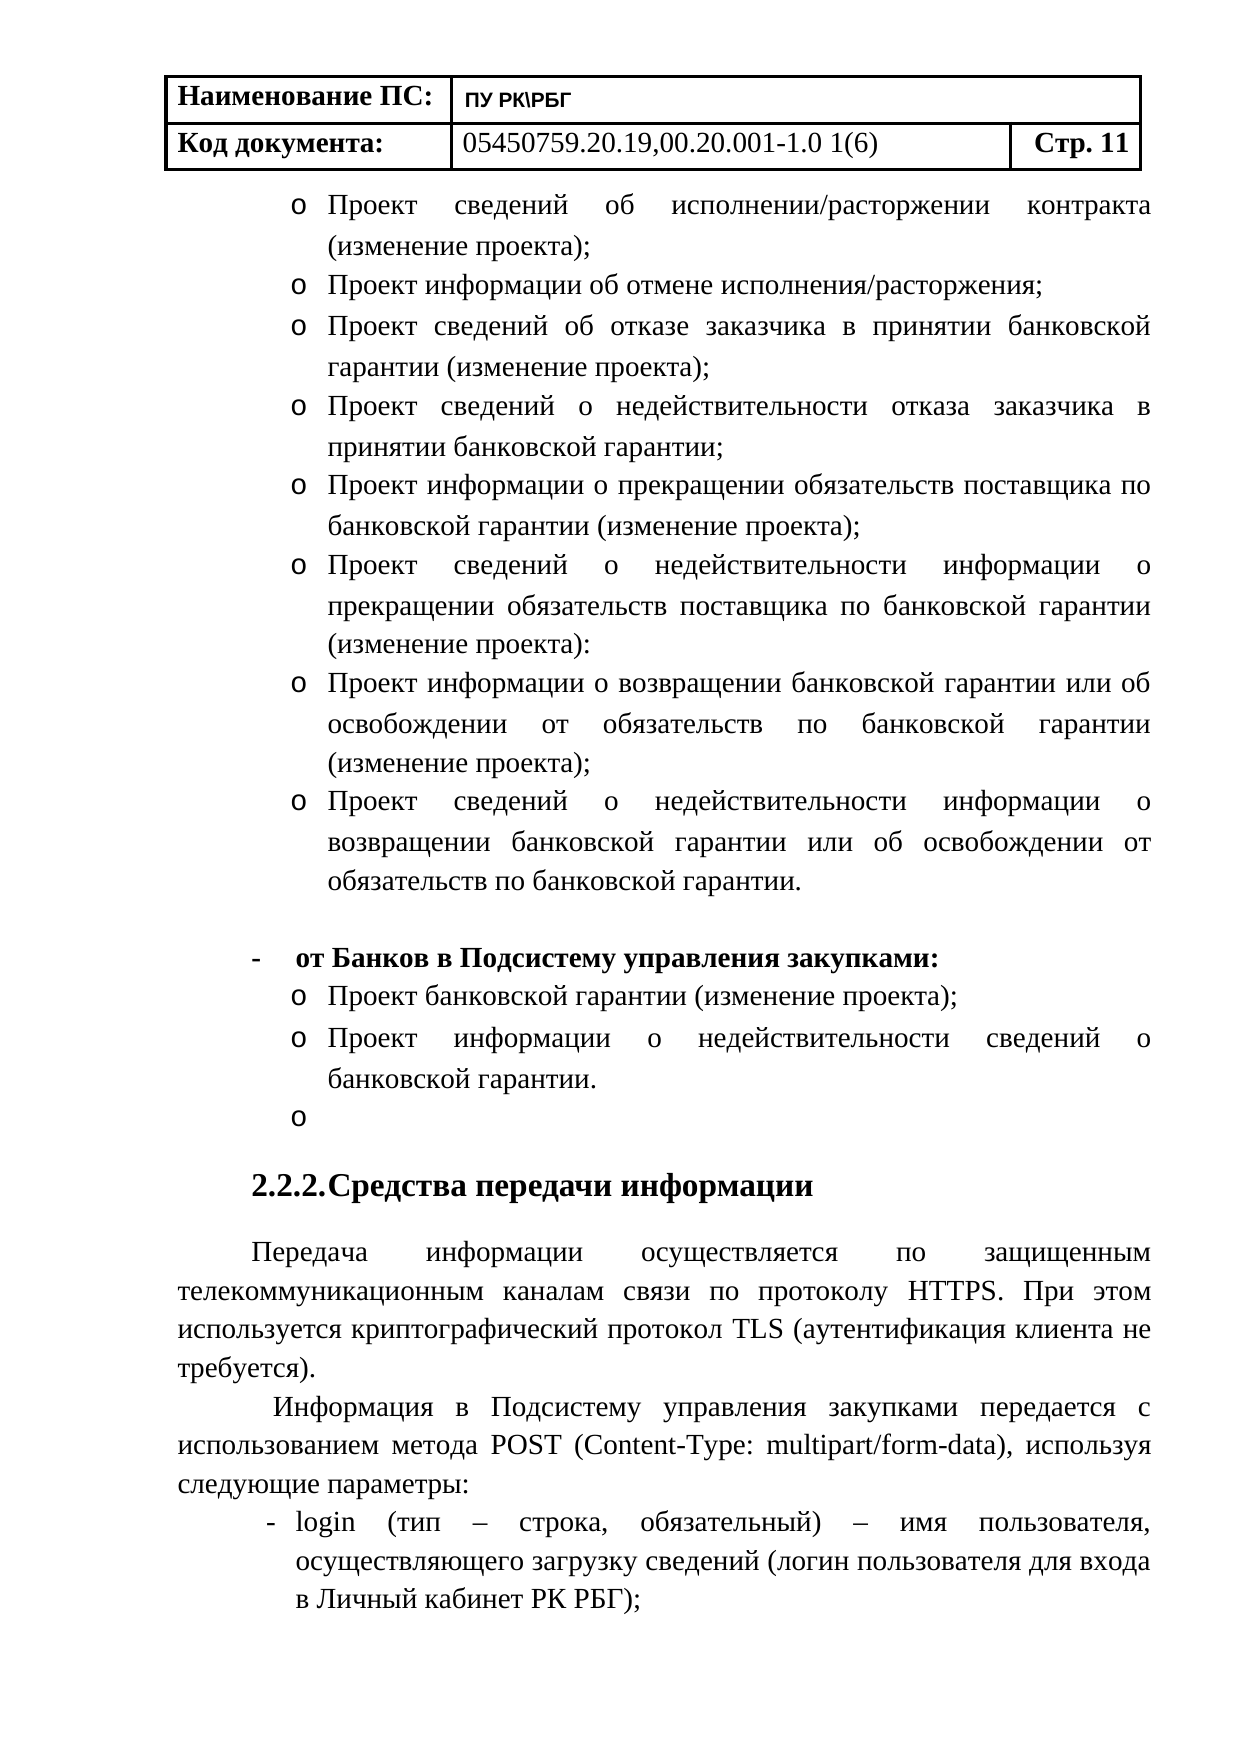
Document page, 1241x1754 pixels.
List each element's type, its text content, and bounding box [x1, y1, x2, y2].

list Проект сведений о недействительности информации о прекращении обязательств поставщика по банковской гарантии (изменение проекта): [290, 547, 1152, 660]
list Проект информации о возвращении банковской гарантии или об освобождении от обязательств по банковской гарантии (изменение проекта); [290, 665, 1152, 778]
subtitle Средства передачи информации [251, 1166, 1152, 1204]
list Проект информации об отмене исполнения/расторжения; [290, 267, 1152, 303]
text Информация в Подсистему управления закупками передается с использованием метода POST (Content-Type: multipart/form-data), используя следующие параметры: [177, 1389, 1152, 1499]
text Передача информации осуществляется по защищенным телекоммуникационным каналам связи по протоколу HTTPS. При этом используется криптографический протокол TLS (аутентификация клиента не требуется). [177, 1234, 1152, 1384]
list login (тип – строка, обязательный) – имя пользователя, осуществляющего загрузку сведений (логин пользователя для входа в Личный кабинет РК РБГ); [266, 1504, 1152, 1615]
list Проект банковской гарантии (изменение проекта); [290, 978, 1152, 1014]
list от Банков в Подсистему управления закупками: [251, 940, 1152, 973]
list Проект информации о недействительности сведений о банковской гарантии. [290, 1020, 1152, 1094]
list Проект информации о прекращении обязательств поставщика по банковской гарантии (изменение проекта); [290, 467, 1152, 542]
list Проект сведений об отказе заказчика в принятии банковской гарантии (изменение проекта); [290, 308, 1152, 383]
list Проект сведений о недействительности отказа заказчика в принятии банковской гарантии; [290, 388, 1152, 462]
list Проект сведений об исполнении/расторжении контракта (изменение проекта); [290, 187, 1152, 262]
list Проект сведений о недействительности информации о возвращении банковской гарантии или об освобождении от обязательств по банковской гарантии. [290, 783, 1152, 896]
